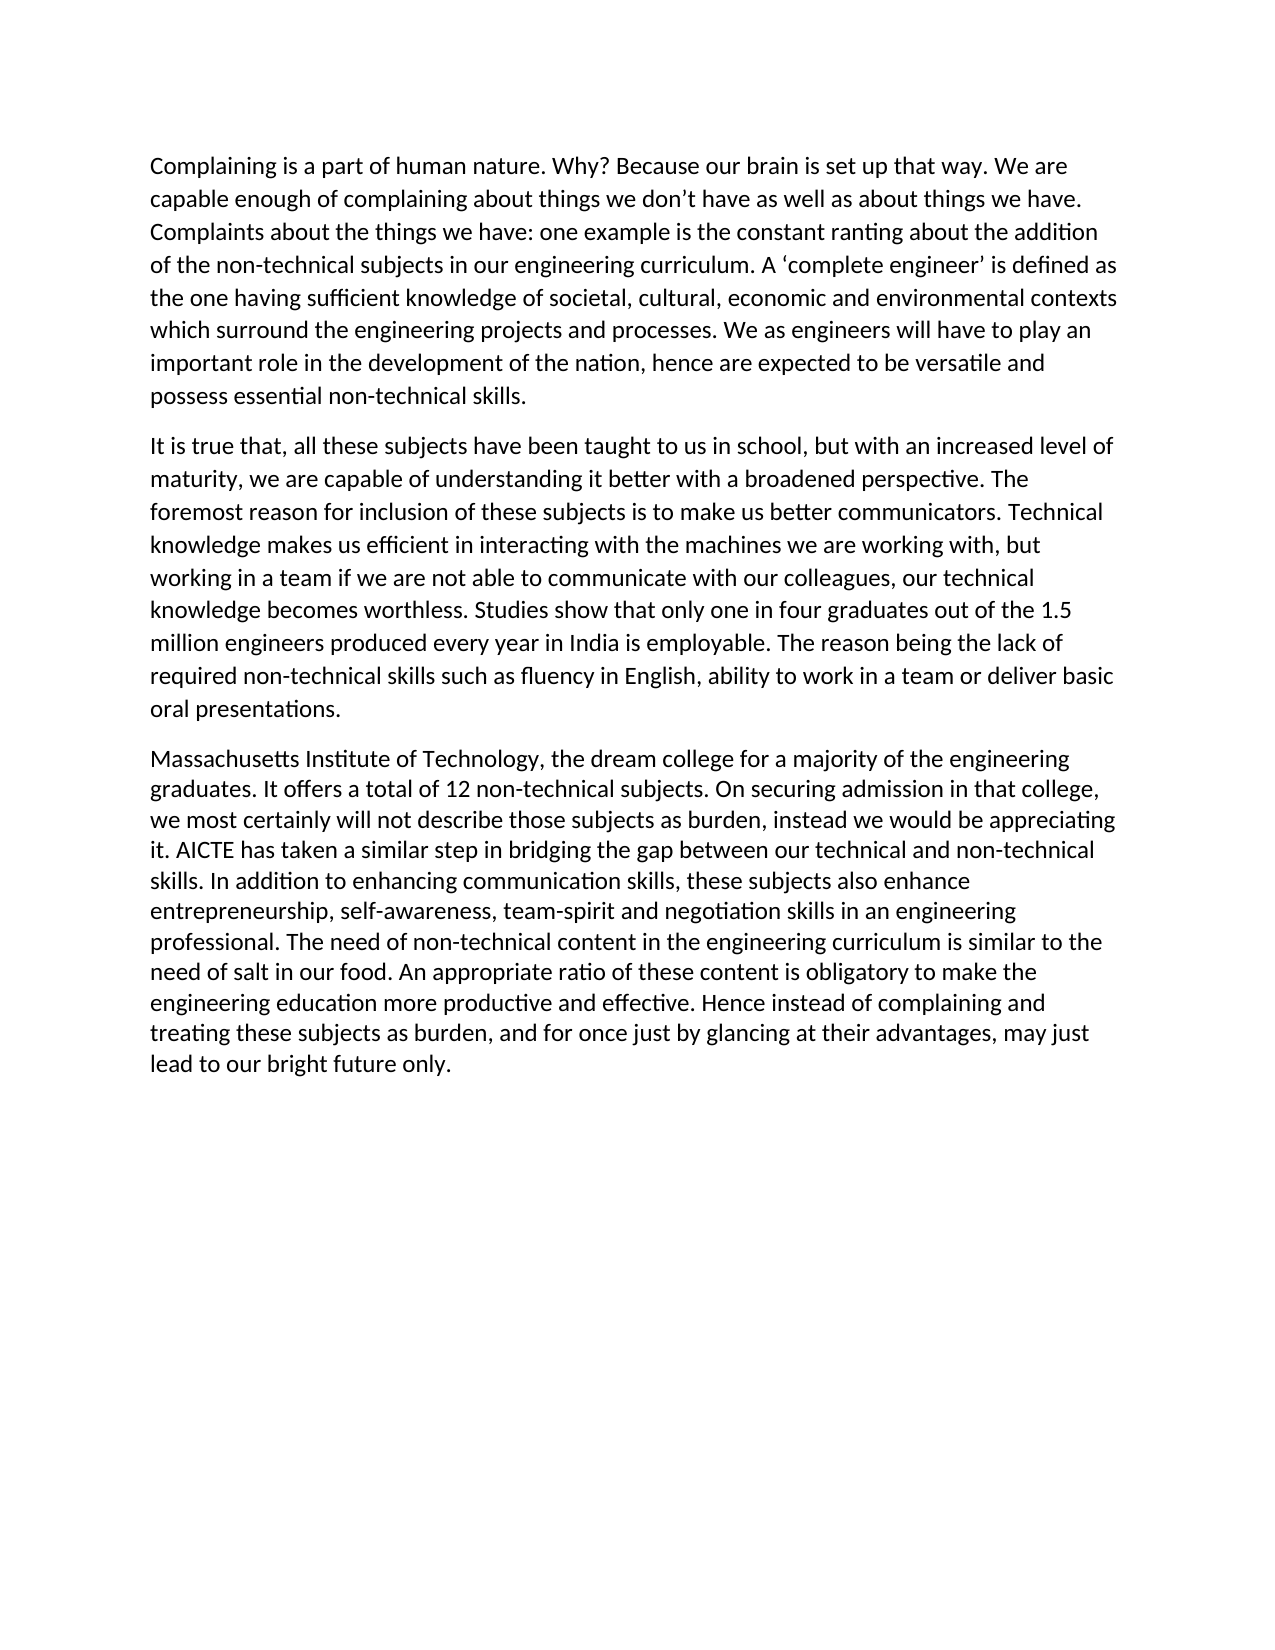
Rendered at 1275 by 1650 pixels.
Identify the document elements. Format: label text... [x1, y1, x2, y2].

text Complaining is a part of human nature. Why? Because our brain is set up that way. We are capable enough of complaining about things we don’t have as well as about things we have. Complaints about the things we have: one example is the constant ranting about the addition of the non-technical subjects in our engineering curriculum. A ‘complete engineer’ is defined as the one having sufficient knowledge of societal, cultural, economic and environmental contexts which surround the engineering projects and processes. We as engineers will have to play an important role in the development of the nation, hence are expected to be versatile and possess essential non-technical skills. [150, 150, 1125, 411]
text It is true that, all these subjects have been taught to us in school, but with an increased level of maturity, we are capable of understanding it better with a broadened perspective. The foremost reason for inclusion of these subjects is to make us better communicators. Technical knowledge makes us efficient in interacting with the machines we are working with, but working in a team if we are not able to communicate with our colleagues, our technical knowledge becomes worthless. Studies show that only one in four graduates out of the 1.5 million engineers produced every year in India is employable. The reason being the lack of required non-technical skills such as fluency in English, ability to work in a team or deliver basic oral presentations. [150, 430, 1125, 724]
text Massachusetts Institute of Technology, the dream college for a majority of the engineering graduates. It offers a total of 12 non-technical subjects. On securing admission in that college, we most certainly will not describe those subjects as burden, instead we would be appreciating it. AICTE has taken a similar step in bridging the gap between our technical and non-technical skills. In addition to enhancing communication skills, these subjects also enhance entrepreneurship, self-awareness, team-spirit and negotiation skills in an engineering professional. The need of non-technical content in the engineering curriculum is similar to the need of salt in our food. An appropriate ratio of these content is obligatory to make the engineering education more productive and effective. Hence instead of complaining and treating these subjects as burden, and for once just by glancing at their advantages, may just lead to our bright future only. [150, 743, 1125, 1079]
